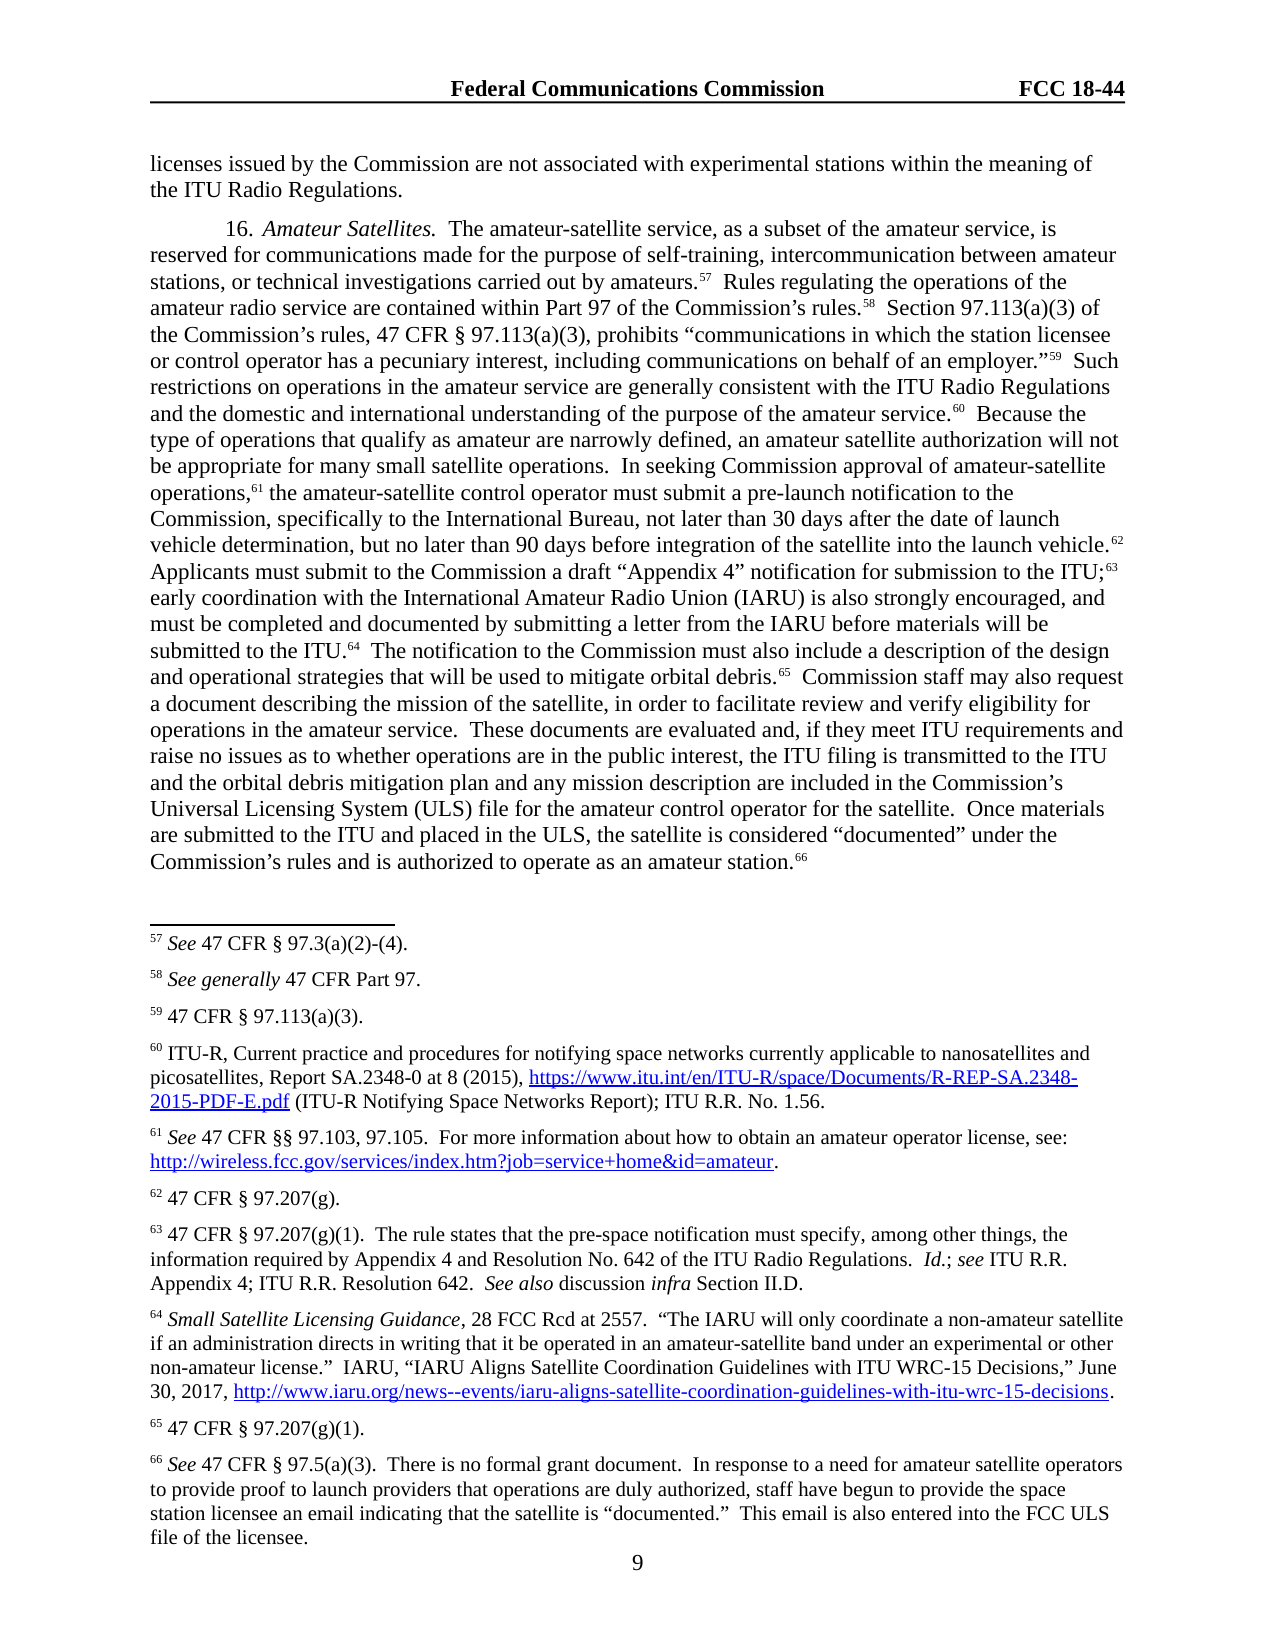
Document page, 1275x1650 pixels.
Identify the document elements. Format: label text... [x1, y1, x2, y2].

text Amateur Satellites. The amateur-satellite service, as a subset of the amateur service, is reserved for communications made for the purpose of self-training, intercommunication between amateur stations, or technical investigations carried out by amateurs. Rules regulating the operations of the amateur radio service are contained within Part 97 of the Commission’s rules. Section 97.113(a)(3) of the Commission’s rules, 47 CFR § 97.113(a)(3), prohibits “communications in which the station licensee or control operator has a pecuniary interest, including communications on behalf of an employer.” Such restrictions on operations in the amateur service are generally consistent with the ITU Radio Regulations and the domestic and international understanding of the purpose of the amateur service. Because the type of operations that qualify as amateur are narrowly defined, an amateur satellite authorization will not be appropriate for many small satellite operations. In seeking Commission approval of amateur-satellite operations, the amateur-satellite control operator must submit a pre-launch notification to the Commission, specifically to the International Bureau, not later than 30 days after the date of launch vehicle determination, but no later than 90 days before integration of the satellite into the launch vehicle. Applicants must submit to the Commission a draft “Appendix 4” notification for submission to the ITU; early coordination with the International Amateur Radio Union (IARU) is also strongly encouraged, and must be completed and documented by submitting a letter from the IARU before materials will be submitted to the ITU. The notification to the Commission must also include a description of the design and operational strategies that will be used to mitigate orbital debris. Commission staff may also request a document describing the mission of the satellite, in order to facilitate review and verify eligibility for operations in the amateur service. These documents are evaluated and, if they meet ITU requirements and raise no issues as to whether operations are in the public interest, the ITU filing is transmitted to the ITU and the orbital debris mitigation plan and any mission description are included in the Commission’s Universal Licensing System (ULS) file for the amateur control operator for the satellite. Once materials are submitted to the ITU and placed in the ULS, the satellite is considered “documented” under the Commission’s rules and is authorized to operate as an amateur station. [150, 215, 1125, 874]
